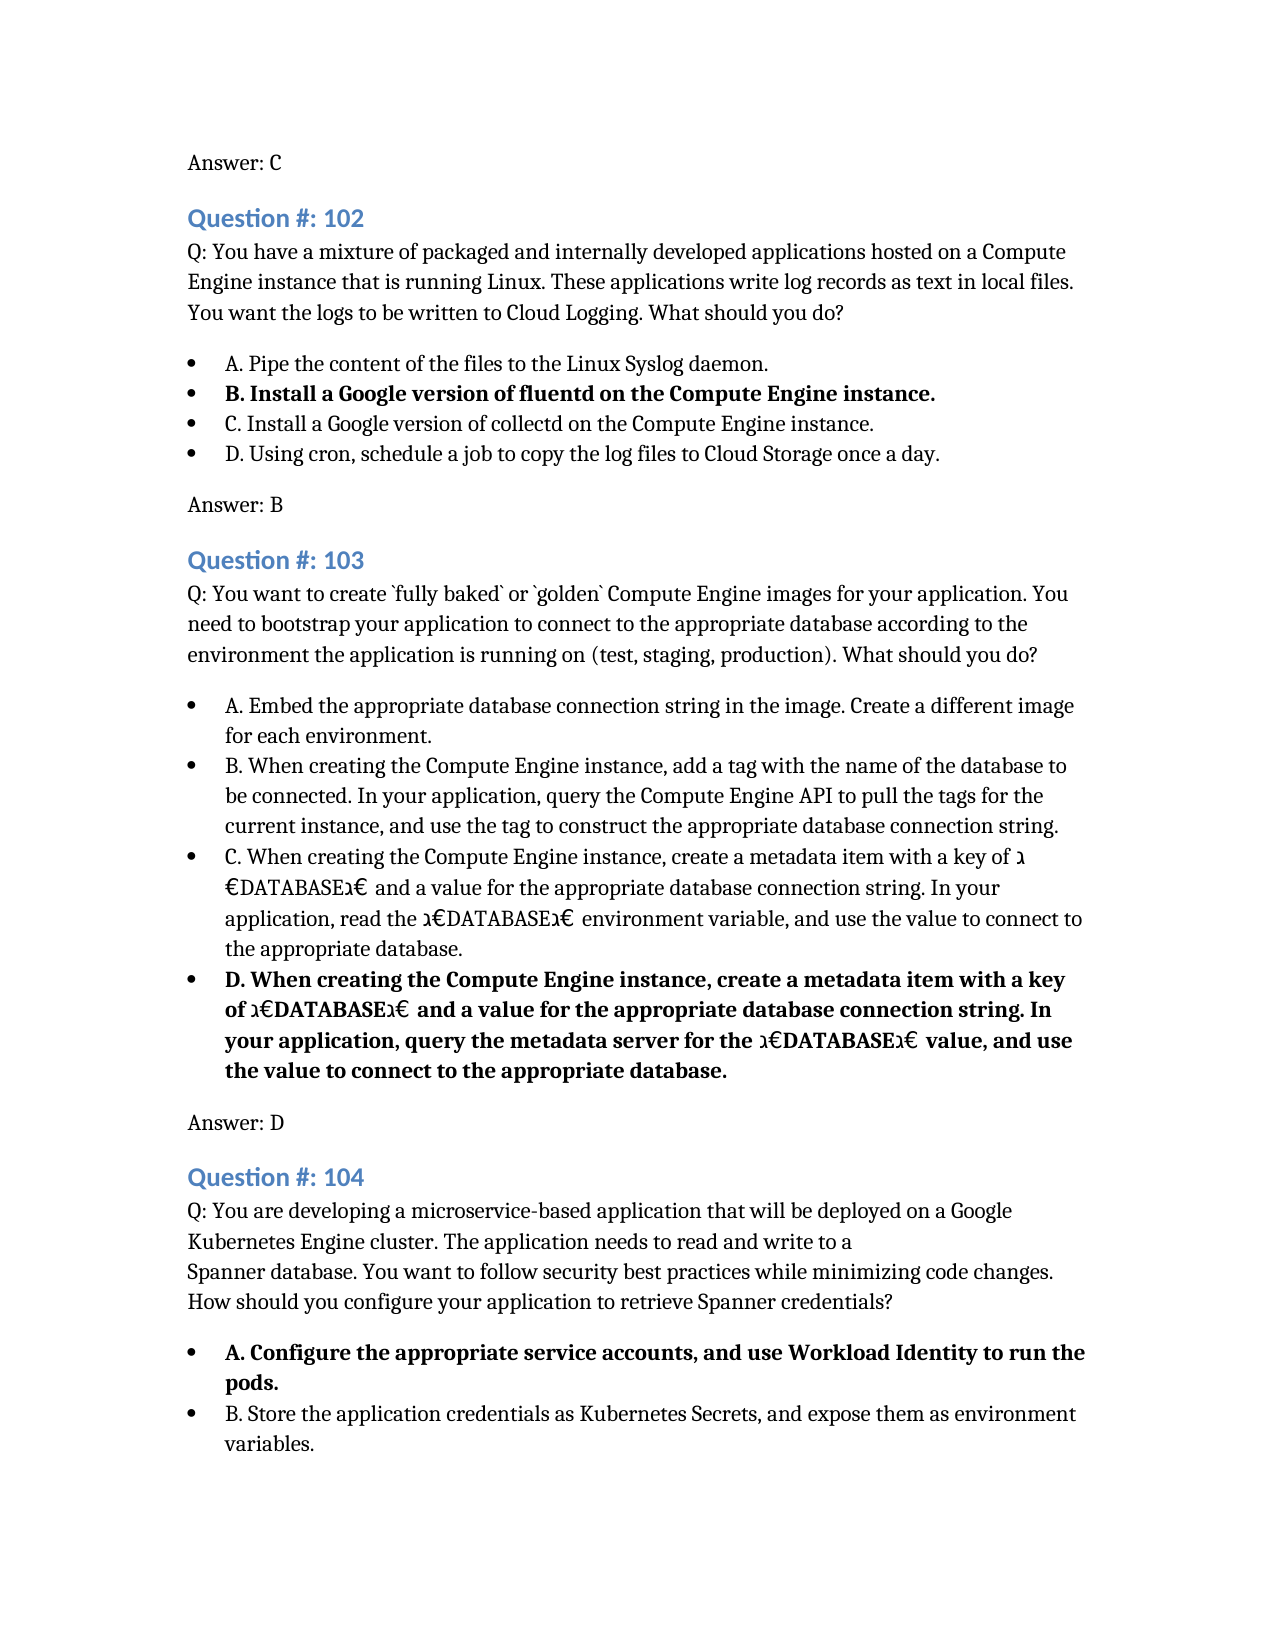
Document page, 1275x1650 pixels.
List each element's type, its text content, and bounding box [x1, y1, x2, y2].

list A. Configure the appropriate service accounts, and use Workload Identity to run the pods. [187, 1340, 1087, 1396]
list A. Pipe the content of the files to the Linux Syslog daemon. [187, 350, 1087, 377]
list D. When creating the Compute Engine instance, create a metadata item with a key of ג€DATABASEג€ and a value for the appropriate database connection string. In your application, query the metadata server for the ג€DATABASEג€ value, and use the value to connect to the appropriate database. [187, 966, 1087, 1084]
list C. Install a Google version of collectd on the Compute Engine instance. [187, 411, 1087, 437]
text Q: You are developing a microservice-based application that will be deployed on a Google Kubernetes Engine cluster. The application needs to read and write to a Spanner database. You want to follow security best practices while minimizing code changes. How should you configure your application to retrieve Spanner credentials? [187, 1198, 1087, 1315]
list A. Embed the appropriate database connection string in the image. Create a different image for each environment. [187, 692, 1087, 749]
list B. When creating the Compute Engine instance, add a tag with the name of the database to be connected. In your application, query the Compute Engine API to pull the tags for the current instance, and use the tag to construct the appropriate database connection string. [187, 753, 1087, 840]
list B. Install a Google version of fluentd on the Compute Engine instance. [187, 381, 1087, 407]
list B. Store the application credentials as Kubernetes Secrets, and expose them as environment variables. [187, 1400, 1087, 1457]
list C. When creating the Compute Engine instance, create a metadata item with a key of ג€DATABASEג€ and a value for the appropriate database connection string. In your application, read the ג€DATABASEג€ environment variable, and use the value to connect to the appropriate database. [187, 843, 1087, 962]
text Answer: C [187, 150, 1087, 176]
subtitle Question #: 104 [187, 1160, 1087, 1193]
list D. Using cron, schedule a job to copy the log files to Cloud Storage once a day. [187, 441, 1087, 467]
subtitle Question #: 103 [187, 543, 1087, 576]
text Answer: B [187, 492, 1087, 518]
text Q: You have a mixture of packaged and internally developed applications hosted on a Compute Engine instance that is running Linux. These applications write log records as text in local files. You want the logs to be written to Cloud Logging. What should you do? [187, 239, 1087, 326]
text Answer: D [187, 1109, 1087, 1136]
text Q: You want to create `fully baked` or `golden` Compute Engine images for your application. You need to bootstrap your application to connect to the appropriate database according to the environment the application is running on (test, staging, production). What should you do? [187, 581, 1087, 668]
subtitle Question #: 102 [187, 201, 1087, 234]
